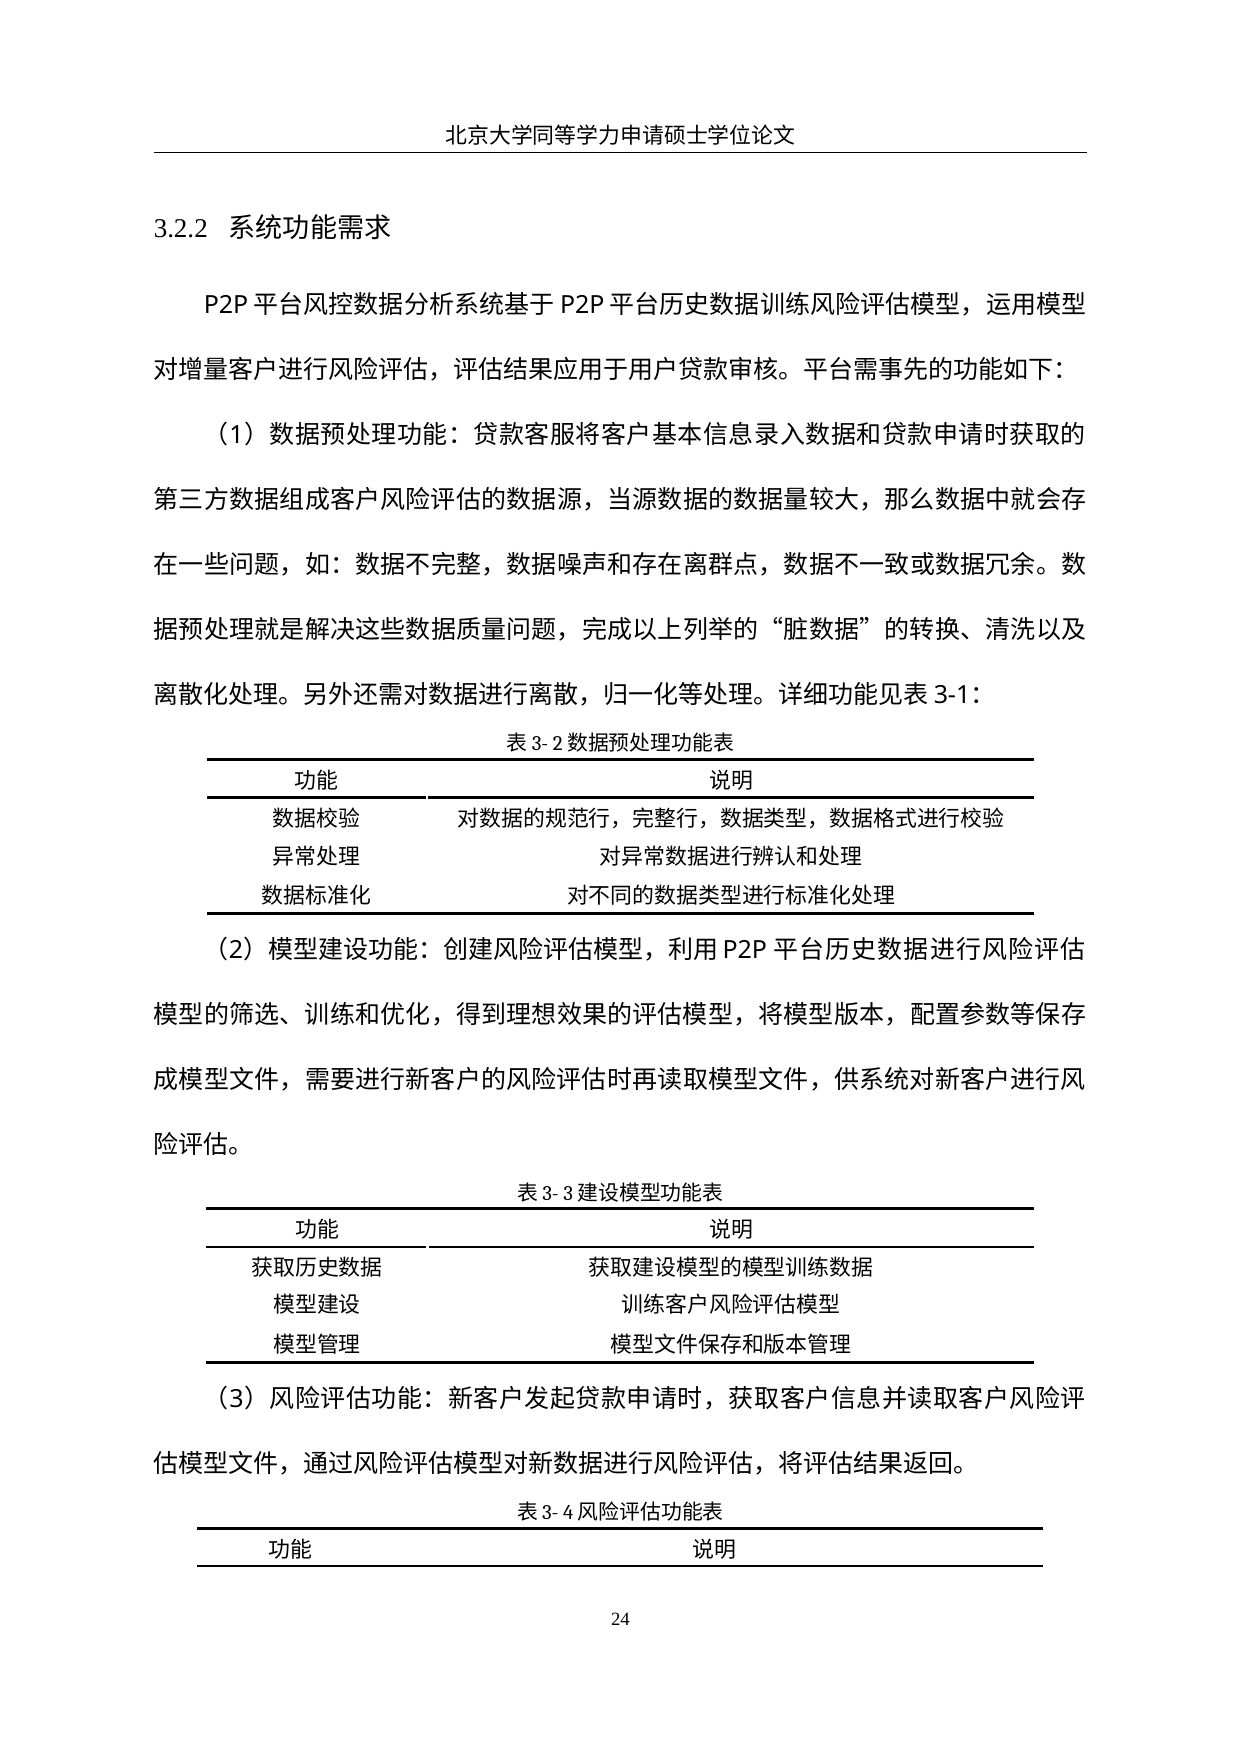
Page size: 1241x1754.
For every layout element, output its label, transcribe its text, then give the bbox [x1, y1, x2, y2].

table_cell 异常处理 [207, 837, 426, 873]
table_cell 模型文件保存和版本管理 [429, 1323, 1034, 1361]
table_cell 模型建设 [206, 1284, 426, 1323]
table_cell 获取建设模型的模型训练数据 [429, 1248, 1034, 1284]
table_cell 对异常数据进行辨认和处理 [428, 837, 1034, 873]
table_header 说明 [385, 1530, 1043, 1565]
text 表3- 2 数据预处理功能表 [153, 725, 1087, 758]
table_header 功能 [207, 761, 426, 796]
text （1）数据预处理功能：贷款客服将客户基本信息录入数据和贷款申请时获取的第三方数据组成客户风险评估的数据源，当源数据的数据量较大，那么数据中就会存在一些问题，如：数据不完整，数据噪声和存在离群点，数据不一致或数据冗余。数据预处理就是解决这些数据质量问题，完成以上列举的“脏数据”的转换、清洗以及离散化处理。另外还需对数据进行离散，归一化等处理。详细功能见表3-1： [153, 400, 1087, 725]
table_cell 模型管理 [206, 1326, 426, 1361]
text P2P平台风控数据分析系统基于P2P平台历史数据训练风险评估模型，运用模型对增量客户进行风险评估，评估结果应用于用户贷款审核。平台需事先的功能如下： [153, 270, 1087, 400]
table_cell 对数据的规范行，完整行，数据类型，数据格式进行校验 [428, 799, 1034, 835]
text （3）风险评估功能：新客户发起贷款申请时，获取客户信息并读取客户风险评估模型文件，通过风险评估模型对新数据进行风险评估，将评估结果返回。 [153, 1364, 1087, 1494]
table_cell 数据标准化 [207, 875, 426, 912]
text 表3- 4 风险评估功能表 [153, 1494, 1087, 1527]
table_header 说明 [429, 1210, 1034, 1246]
table_cell 训练客户风险评估模型 [429, 1284, 1034, 1323]
text （2）模型建设功能：创建风险评估模型，利用 P2P平台历史数据进行风险评估模型的筛选、训练和优化，得到理想效果的评估模型，将模型版本，配置参数等保存成模型文件，需要进行新客户的风险评估时再读取模型文件，供系统对新客户进行风险评估。 [153, 915, 1087, 1175]
subtitle 系统功能需求 [153, 193, 1087, 258]
table_cell 对不同的数据类型进行标准化处理 [428, 875, 1034, 912]
table_header 功能 [206, 1210, 426, 1246]
table_header 功能 [197, 1530, 383, 1565]
text 表3- 3 建设模型功能表 [153, 1175, 1087, 1207]
table_header 说明 [428, 761, 1034, 796]
table_cell 数据校验 [207, 799, 426, 835]
table_cell 获取历史数据 [206, 1248, 426, 1284]
